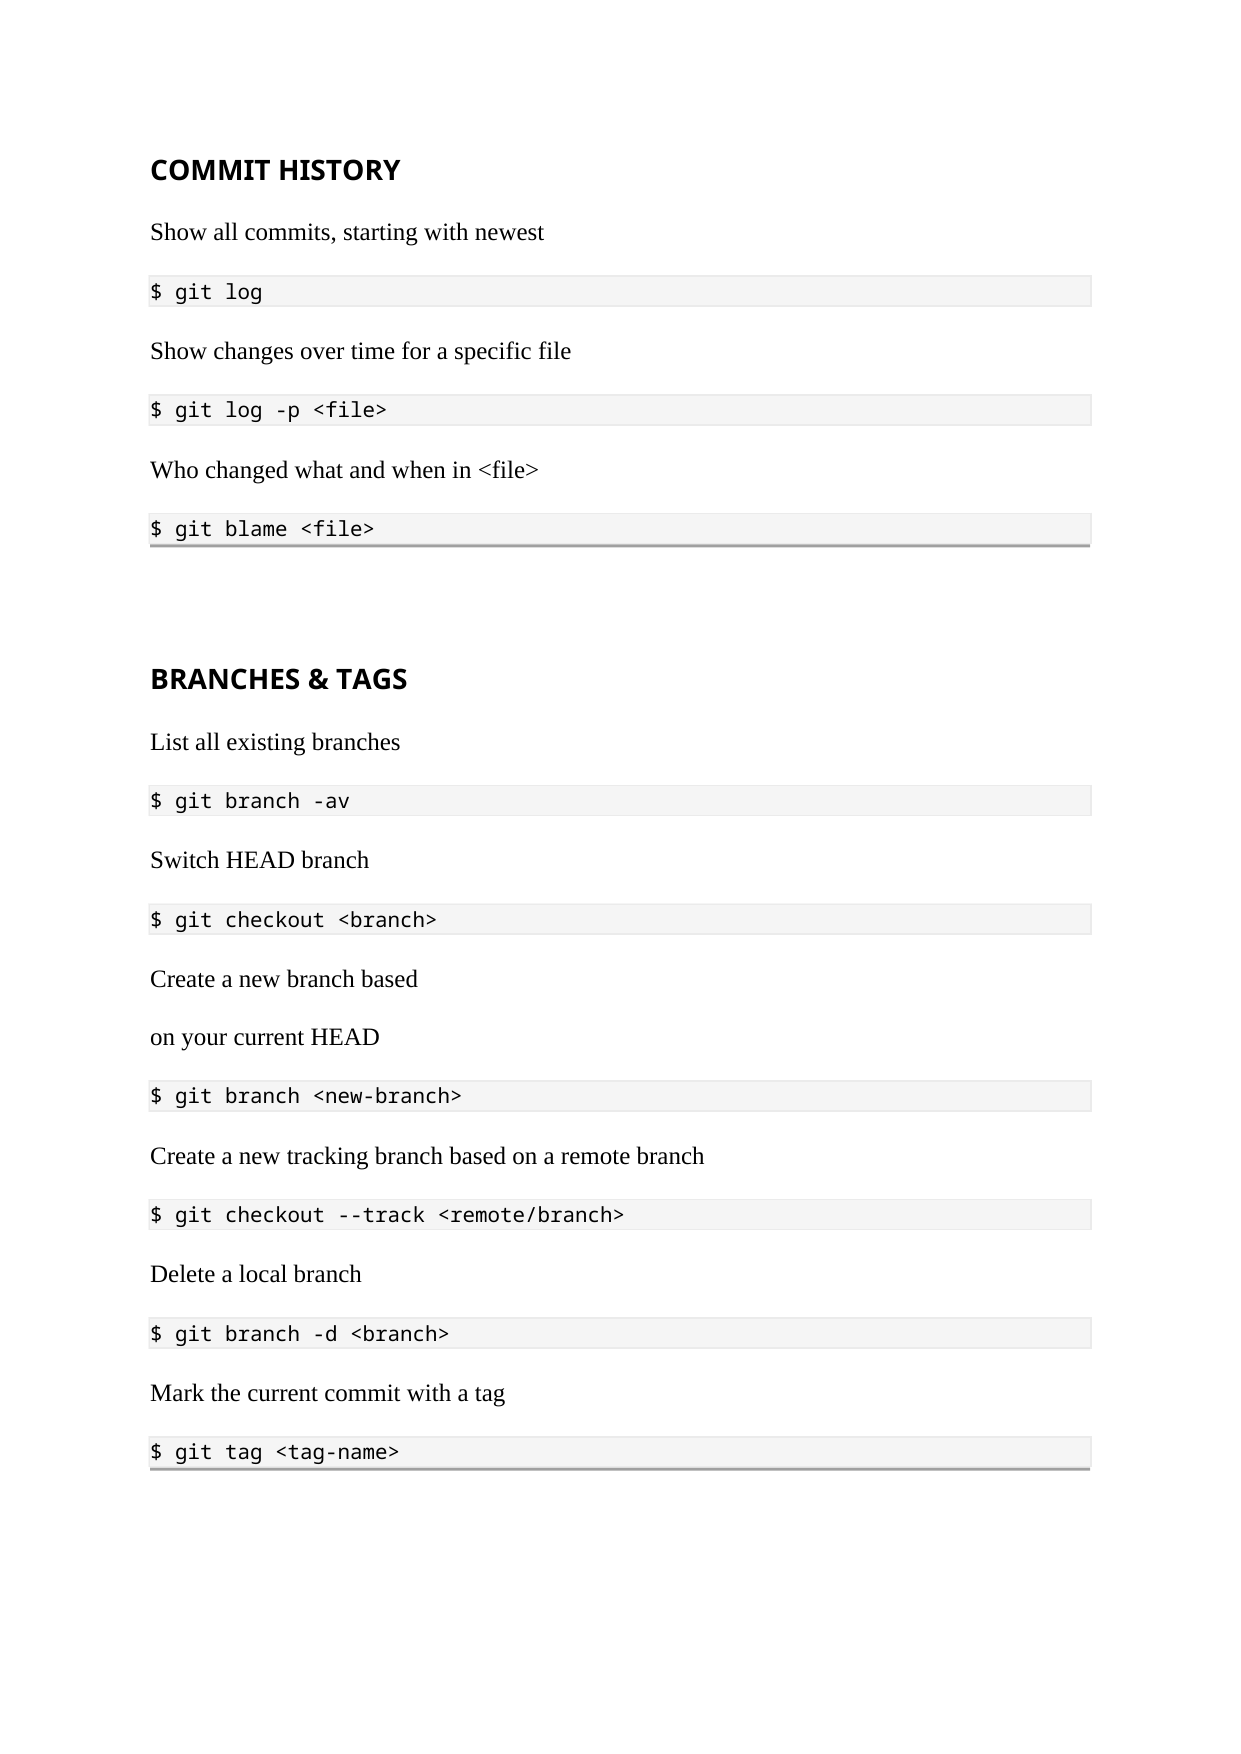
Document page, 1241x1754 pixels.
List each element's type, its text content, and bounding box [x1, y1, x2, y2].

text Who changed what and when in <file> [150, 455, 1090, 483]
text $ git branch -av [150, 786, 1090, 815]
text $ git branch <new-branch> [150, 1082, 1090, 1110]
text $ git log [150, 277, 1090, 305]
text $ git blame <file> [150, 514, 1090, 543]
text Switch HEAD branch [150, 846, 1090, 874]
text Create a new branch based [150, 964, 1090, 993]
text Mark the current commit with a tag [150, 1378, 1090, 1407]
text BRANCHES & TAGS [150, 659, 1090, 698]
text COMMIT HISTORY [150, 150, 1090, 188]
text Delete a local branch [150, 1259, 1090, 1288]
text $ git log -p <file> [150, 396, 1090, 424]
text $ git branch -d <branch> [150, 1319, 1090, 1347]
text Show changes over time for a specific file [150, 336, 1090, 365]
text Create a new tracking branch based on a remote branch [150, 1141, 1090, 1169]
text $ git tag <tag-name> [150, 1438, 1090, 1466]
text $ git checkout <branch> [150, 905, 1090, 933]
text on your current HEAD [150, 1022, 1090, 1051]
text Show all commits, starting with newest [150, 217, 1090, 246]
text List all existing branches [150, 727, 1090, 756]
text $ git checkout --track <remote/branch> [150, 1200, 1090, 1229]
